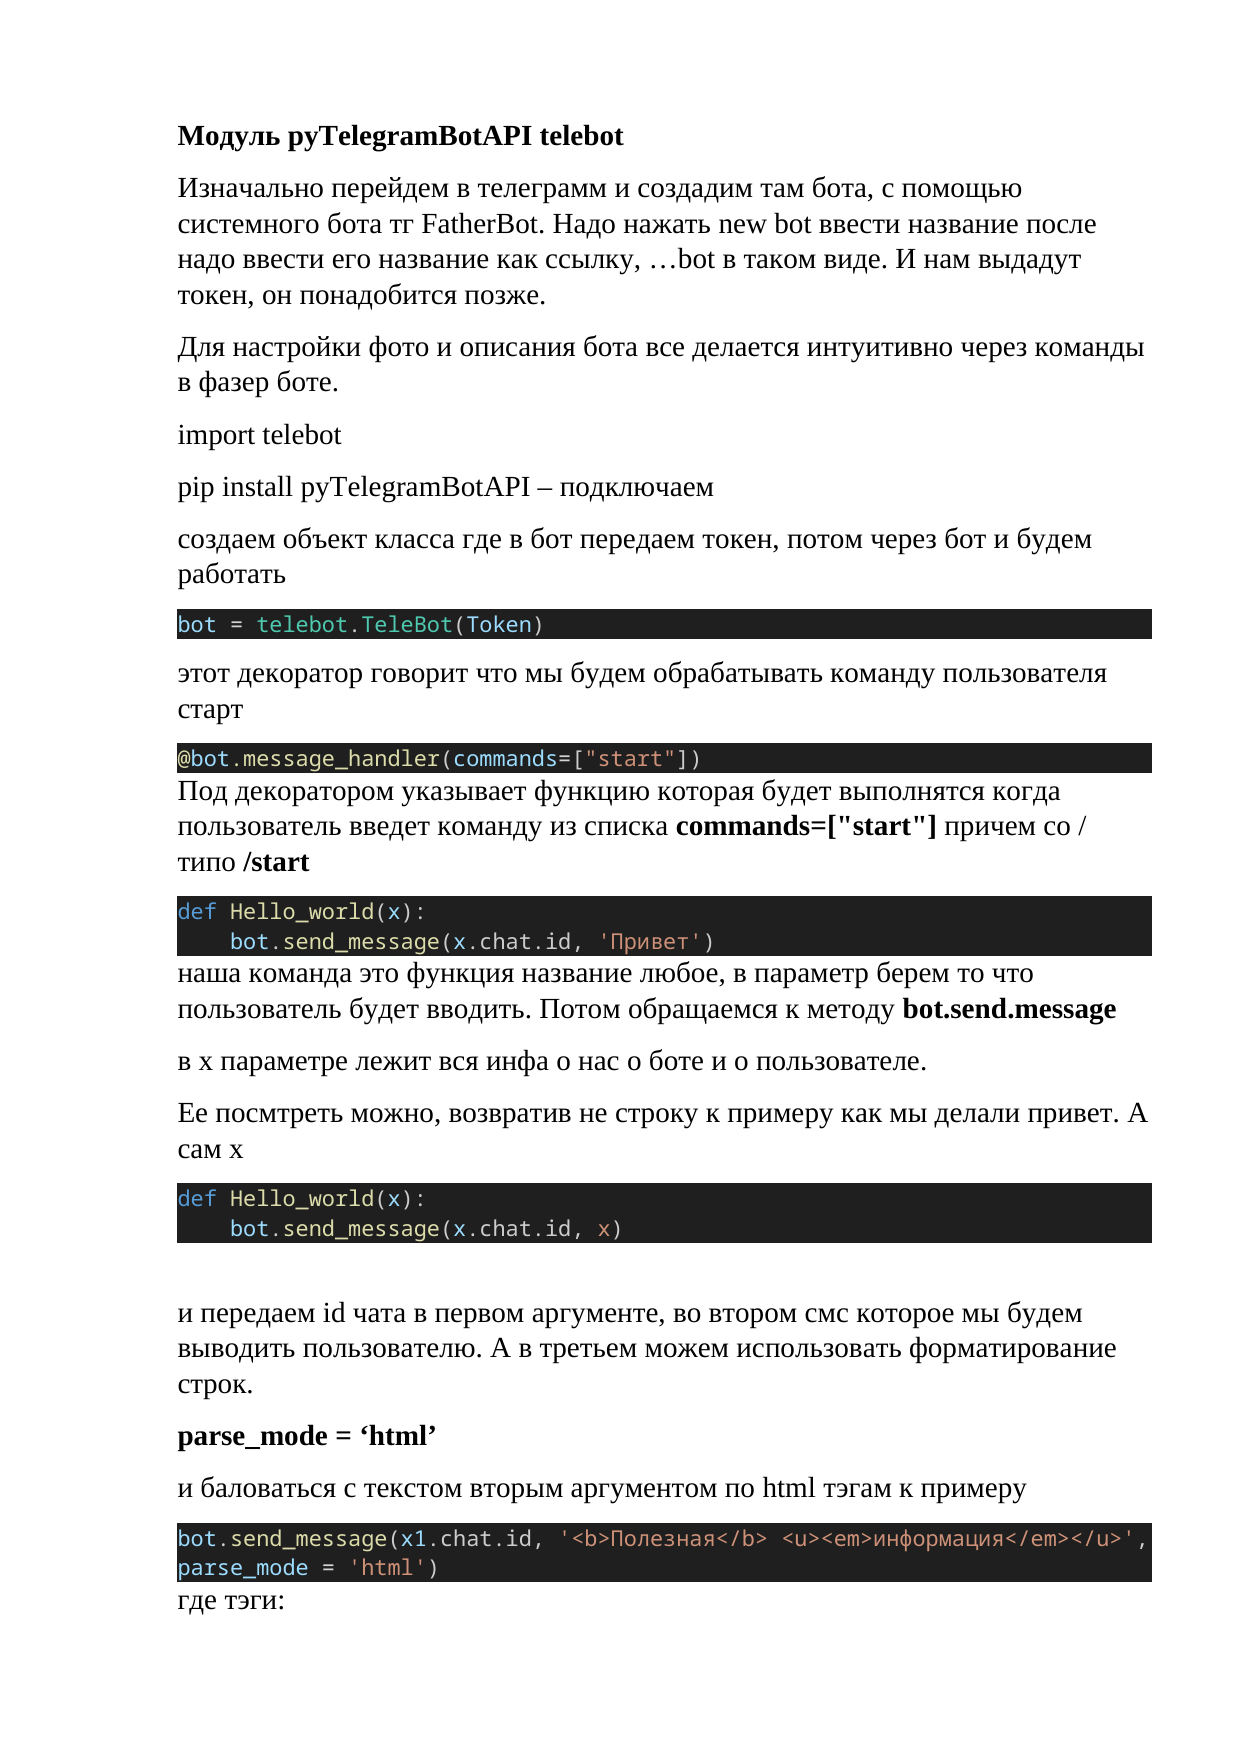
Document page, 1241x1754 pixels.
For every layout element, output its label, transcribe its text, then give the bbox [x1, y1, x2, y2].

text и баловаться с текстом вторым аргументом по html тэгам к примеру [177, 1470, 1152, 1504]
text bot.send_message(x.chat.id, x) [177, 1213, 1152, 1243]
text bot.send_message(x.chat.id, 'Привет') [177, 926, 1152, 956]
text где тэги: [177, 1582, 1152, 1616]
text и передаем id чата в первом аргументе, во втором смс которое мы будем выводить пользователю. А в третьем можем использовать форматирование строк. [177, 1295, 1152, 1399]
text @bot.message_handler(commands=["start"]) [177, 743, 1152, 773]
text этот декоратор говорит что мы будем обрабатывать команду пользователя старт [177, 655, 1152, 724]
text parse_mode = ‘html’ [177, 1418, 1152, 1452]
text Ее посмтреть можно, возвратив не строку к примеру как мы делали привет. А сам x [177, 1096, 1152, 1164]
text bot.send_message(x1.chat.id, '<b>Полезная</b> <u><em>информация</em></u>', parse_mode = 'html') [177, 1523, 1152, 1582]
text Изначально перейдем в телеграмм и создадим там бота, с помощью системного бота тг FatherBot. Надо нажать new bot ввести название после надо ввести его название как ссылку, …bot в таком виде. И нам выдадут токен, он понадобится позже. [177, 170, 1152, 310]
text import telebot [177, 417, 1152, 450]
text bot = telebot.TeleBot(Token) [177, 609, 1152, 639]
text создаем объект класса где в бот передаем токен, потом через бот и будем работать [177, 521, 1152, 590]
text Модуль pyTelegramBotAPI telebot [177, 118, 1152, 152]
text Для настройки фото и описания бота все делается интуитивно через команды в фазер боте. [177, 329, 1152, 398]
text def Hello_world(x): [177, 896, 1152, 926]
text def Hello_world(x): [177, 1183, 1152, 1213]
text наша команда это функция название любое, в параметр берем то что пользователь будет вводить. Потом обращаемся к методу bot.send.message [177, 956, 1152, 1025]
text Под декоратором указывает функцию которая будет выполнятся когда пользователь введет команду из списка commands=["start"] причем со / типо /start [177, 773, 1152, 877]
text pip install pyTelegramBotAPI – подключаем [177, 469, 1152, 502]
text в x параметре лежит вся инфа о нас о боте и о пользователе. [177, 1043, 1152, 1077]
